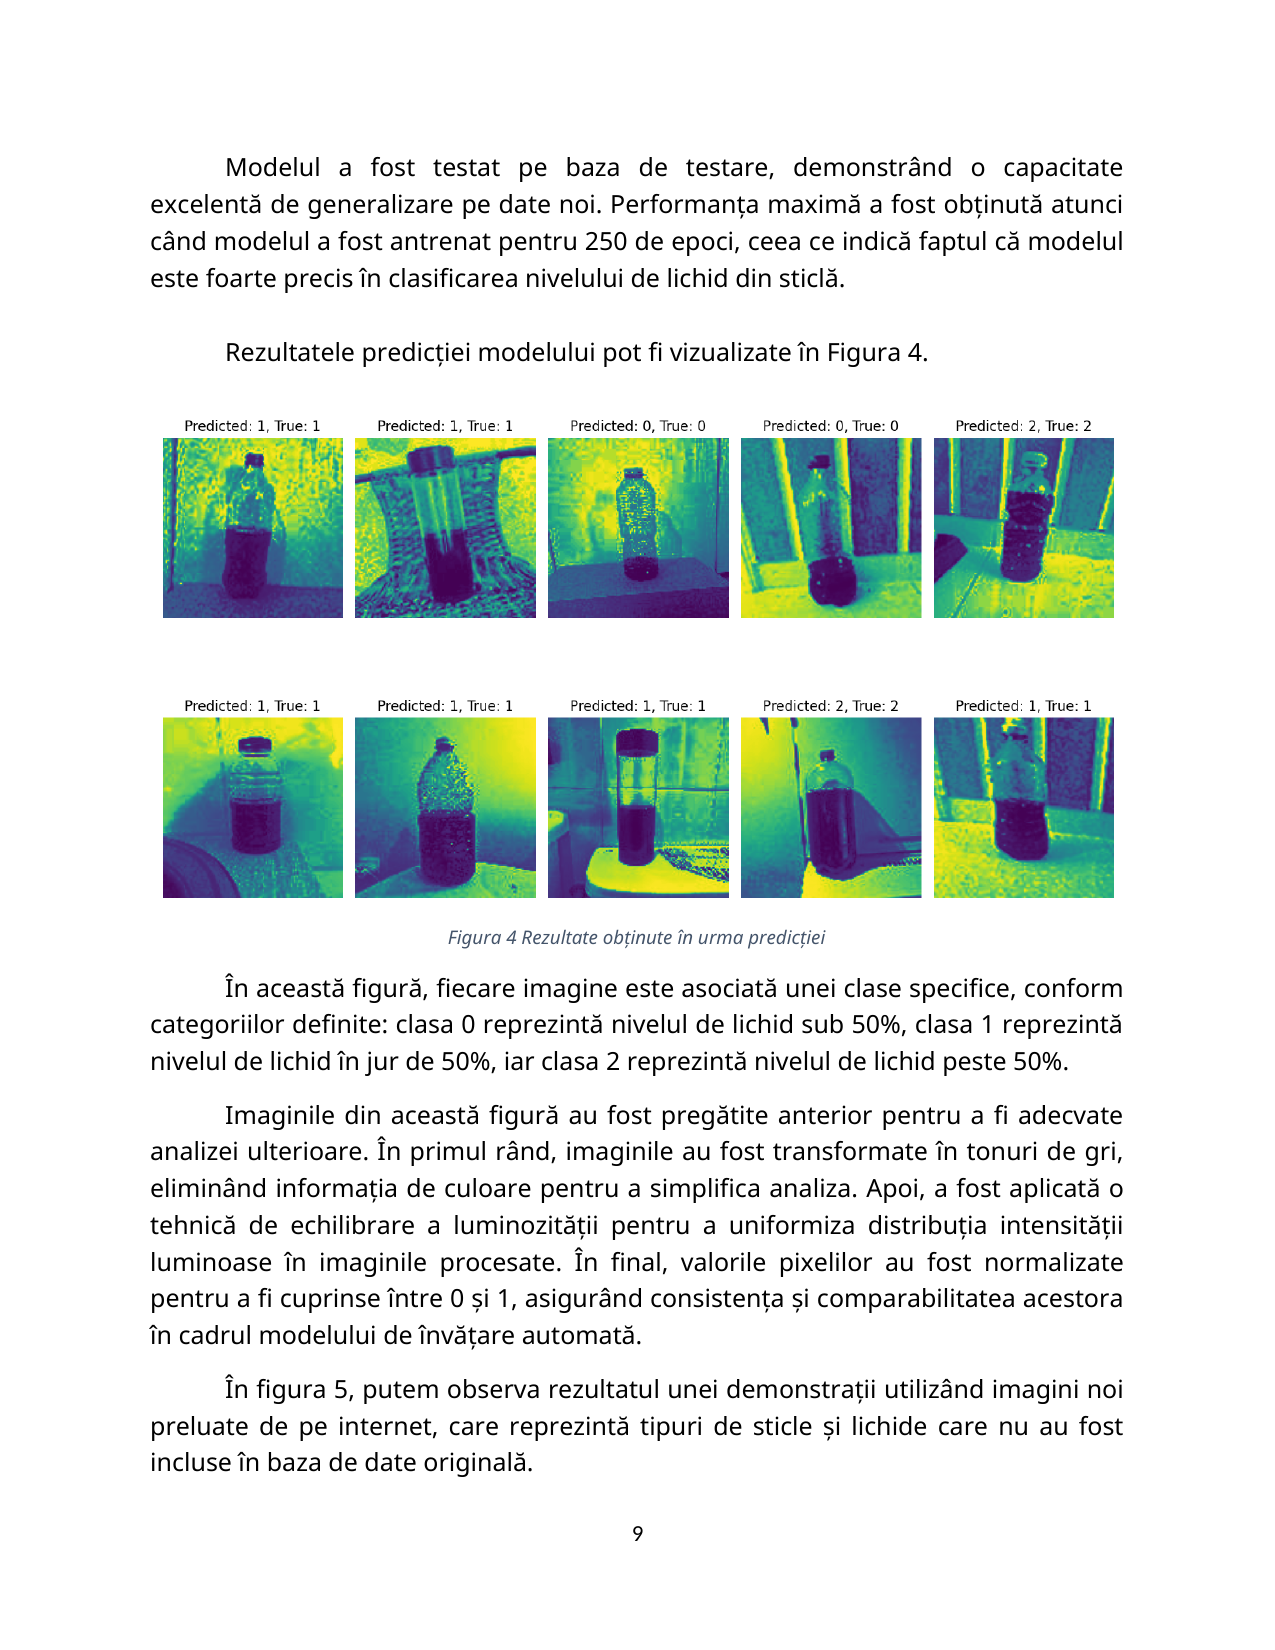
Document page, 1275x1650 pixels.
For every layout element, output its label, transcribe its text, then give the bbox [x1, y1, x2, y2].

text Rezultatele predicției modelului pot fi vizualizate în Figura 4. [150, 334, 1125, 369]
picture [150, 408, 1125, 906]
text Imaginile din această figură au fost pregătite anterior pentru a fi adecvate analizei ulterioare. În primul rând, imaginile au fost transformate în tonuri de gri, eliminând informația de culoare pentru a simplifica analiza. Apoi, a fost aplicată o tehnică de echilibrare a luminozității pentru a uniformiza distribuția intensității luminoase în imaginile procesate. În final, valorile pixelilor au fost normalizate pentru a fi cuprinse între 0 și 1, asigurând consistența și comparabilitatea acestora în cadrul modelului de învățare automată. [150, 1097, 1125, 1352]
text Modelul a fost testat pe baza de testare, demonstrând o capacitate excelentă de generalizare pe date noi. Performanța maximă a fost obținută atunci când modelul a fost antrenat pentru 250 de epoci, ceea ce indică faptul că modelul este foarte precis în clasificarea nivelului de lichid din sticlă. [150, 150, 1125, 294]
text În această figură, fiecare imagine este asociată unei clase specifice, conform categoriilor definite: clasa 0 reprezintă nivelul de lichid sub 50%, clasa 1 reprezintă nivelul de lichid în jur de 50%, iar clasa 2 reprezintă nivelul de lichid peste 50%. [150, 970, 1125, 1078]
text În figura 5, putem observa rezultatul unei demonstrații utilizând imagini noi preluate de pe internet, care reprezintă tipuri de sticle și lichide care nu au fost incluse în baza de date originală. [150, 1371, 1125, 1479]
text Figura 4 Rezultate obținute în urma predicției [150, 924, 1125, 949]
